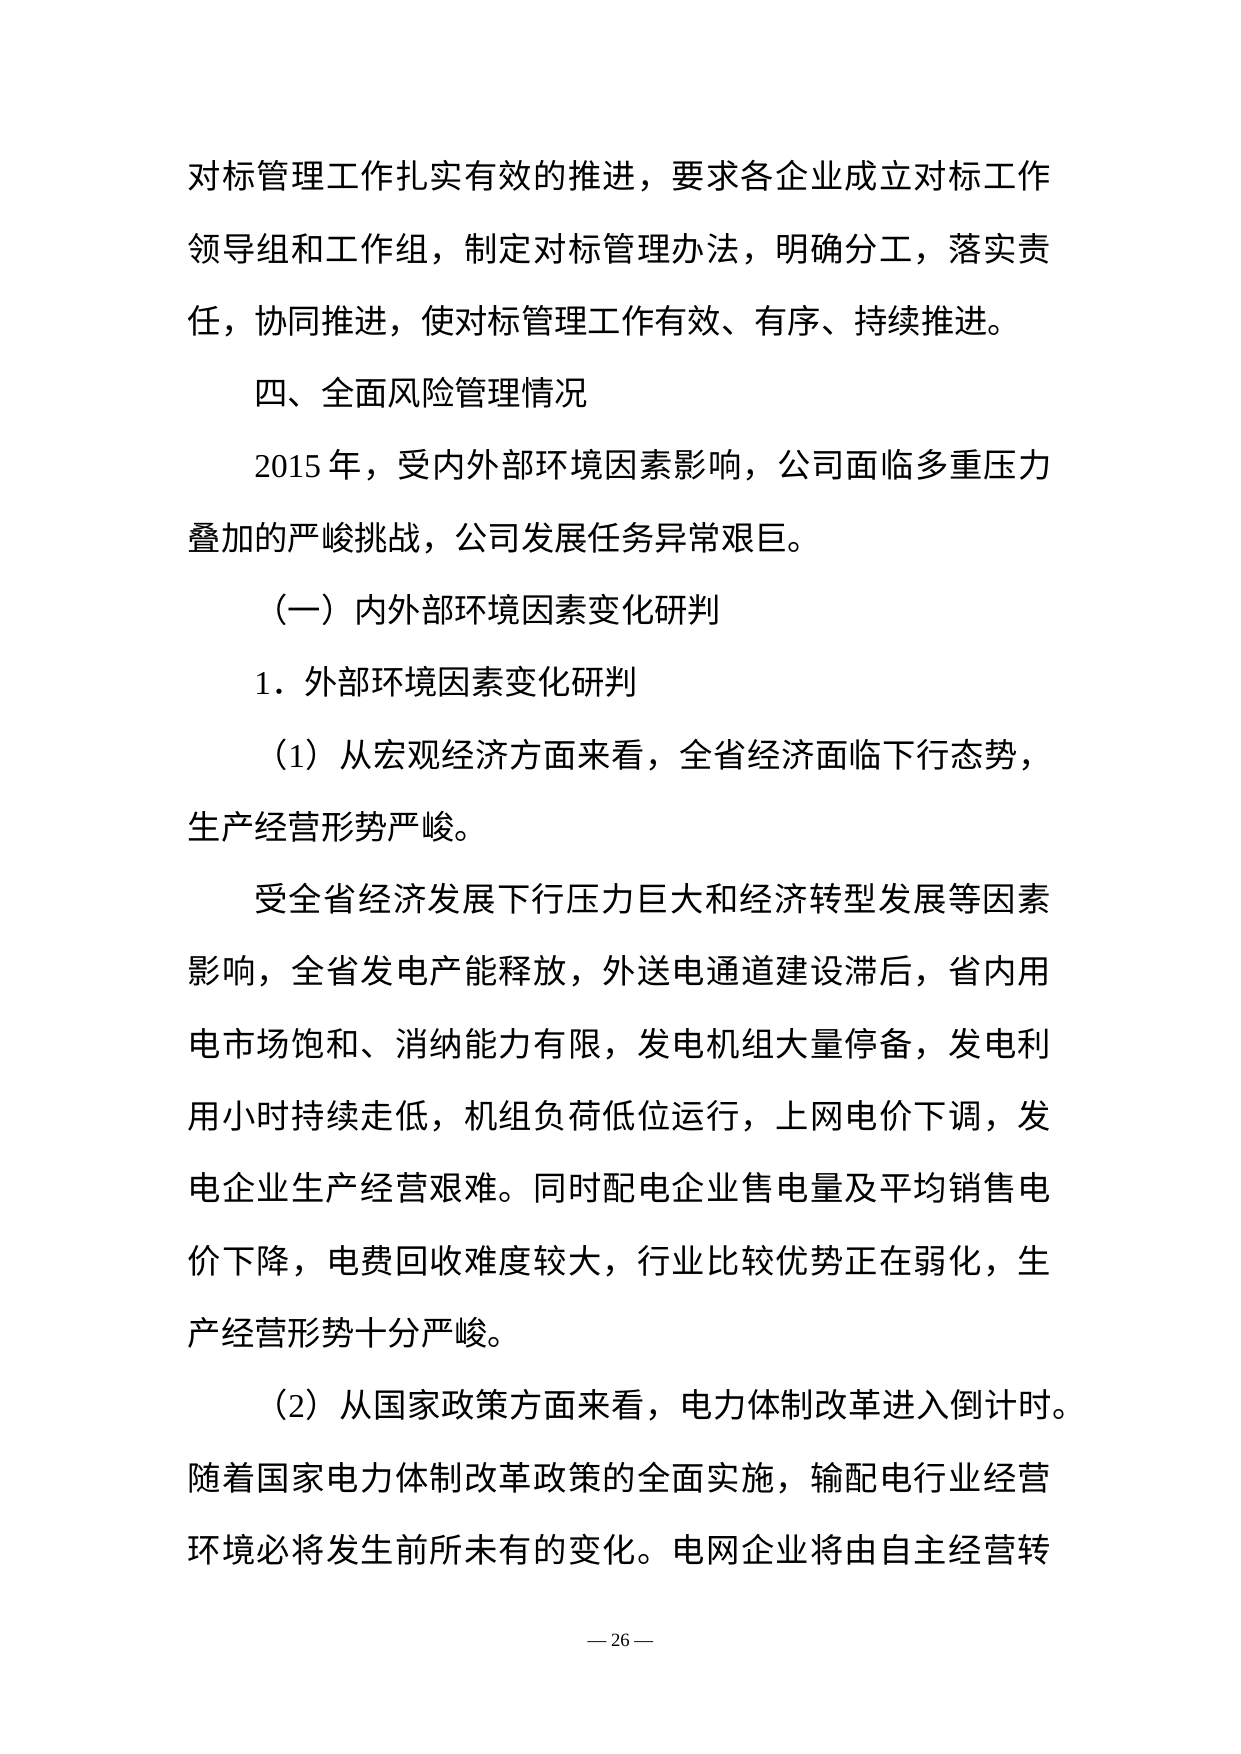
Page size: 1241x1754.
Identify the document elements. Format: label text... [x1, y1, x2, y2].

text 1．外部环境因素变化研判 [187, 656, 1053, 704]
text 四、全面风险管理情况 [187, 367, 1053, 415]
text （一）内外部环境因素变化研判 [187, 584, 1053, 632]
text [187, 1379, 1053, 1572]
text （1）从宏观经济方面来看，全省经济面临下行态势，生产经营形势严峻。 [187, 728, 1053, 849]
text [187, 150, 1053, 343]
text 2015年，受内外部环境因素影响，公司面临多重压力叠加的严峻挑战，公司发展任务异常艰巨。 [187, 439, 1053, 560]
text 受全省经济发展下行压力巨大和经济转型发展等因素影响，全省发电产能释放，外送电通道建设滞后，省内用电市场饱和、消纳能力有限，发电机组大量停备，发电利用小时持续走低，机组负荷低位运行，上网电价下调，发电企业生产经营艰难。同时配电企业售电量及平均销售电价下降，电费回收难度较大，行业比较优势正在弱化，生产经营形势十分严峻。 [187, 873, 1053, 1355]
